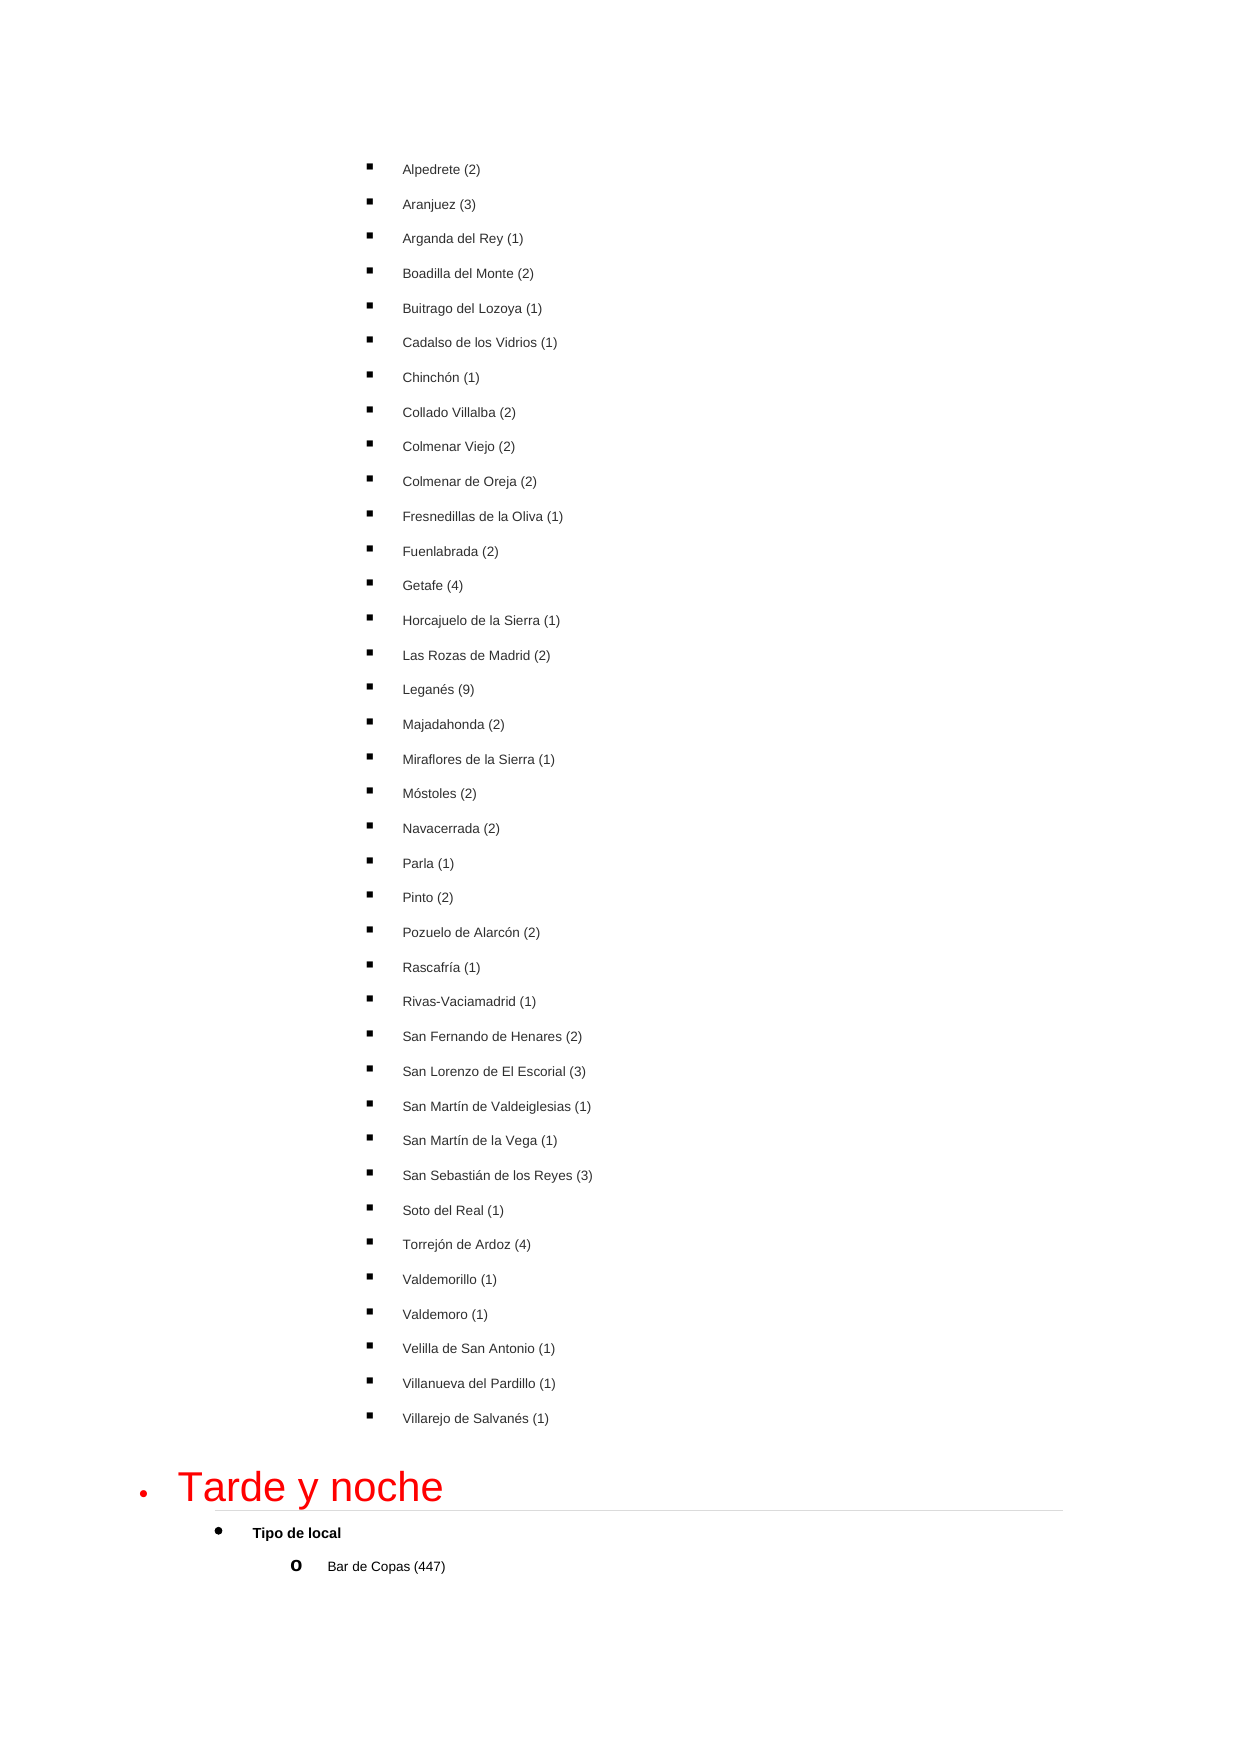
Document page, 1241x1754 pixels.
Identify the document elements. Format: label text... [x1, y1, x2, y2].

list Miraflores de la Sierra (1) [365, 737, 1063, 768]
list Valdemoro (1) [365, 1292, 1063, 1323]
list Rivas-Vaciamadrid (1) [365, 980, 1063, 1011]
list Buitrago del Lozoya (1) [365, 286, 1063, 318]
list Alpedrete (2) [365, 148, 1063, 179]
list Collado Villalba (2) [365, 390, 1063, 422]
list Parla (1) [365, 841, 1063, 873]
list Getafe (4) [365, 564, 1063, 595]
list Horcajuelo de la Sierra (1) [365, 598, 1063, 630]
list Rascafría (1) [365, 945, 1063, 977]
list Pozuelo de Alarcón (2) [365, 911, 1063, 942]
list Pinto (2) [365, 876, 1063, 907]
list Fuenlabrada (2) [365, 529, 1063, 560]
list Bar de Copas (447) [290, 1546, 1063, 1577]
list Aranjuez (3) [365, 182, 1063, 213]
list Velilla de San Antonio (1) [365, 1327, 1063, 1358]
list Tipo de local [215, 1511, 1063, 1542]
list Fresnedillas de la Oliva (1) [365, 494, 1063, 526]
list Leganés (9) [365, 668, 1063, 699]
list Valdemorillo (1) [365, 1258, 1063, 1289]
list Majadahonda (2) [365, 703, 1063, 734]
list Móstoles (2) [365, 772, 1063, 803]
list Villanueva del Pardillo (1) [365, 1362, 1063, 1393]
list Arganda del Rey (1) [365, 217, 1063, 248]
list Boadilla del Monte (2) [365, 252, 1063, 283]
list Chinchón (1) [365, 356, 1063, 387]
list San Lorenzo de El Escorial (3) [365, 1049, 1063, 1081]
list San Sebastián de los Reyes (3) [365, 1153, 1063, 1185]
list Las Rozas de Madrid (2) [365, 633, 1063, 664]
list San Fernando de Henares (2) [365, 1015, 1063, 1046]
list Navacerrada (2) [365, 807, 1063, 838]
list Torrejón de Ardoz (4) [365, 1223, 1063, 1254]
list San Martín de la Vega (1) [365, 1119, 1063, 1150]
list Villarejo de Salvanés (1) [365, 1396, 1063, 1428]
list Tarde y noche [140, 1462, 1063, 1510]
list Cadalso de los Vidrios (1) [365, 321, 1063, 352]
list Colmenar Viejo (2) [365, 425, 1063, 456]
list Soto del Real (1) [365, 1188, 1063, 1219]
list Colmenar de Oreja (2) [365, 460, 1063, 491]
list San Martín de Valdeiglesias (1) [365, 1084, 1063, 1115]
